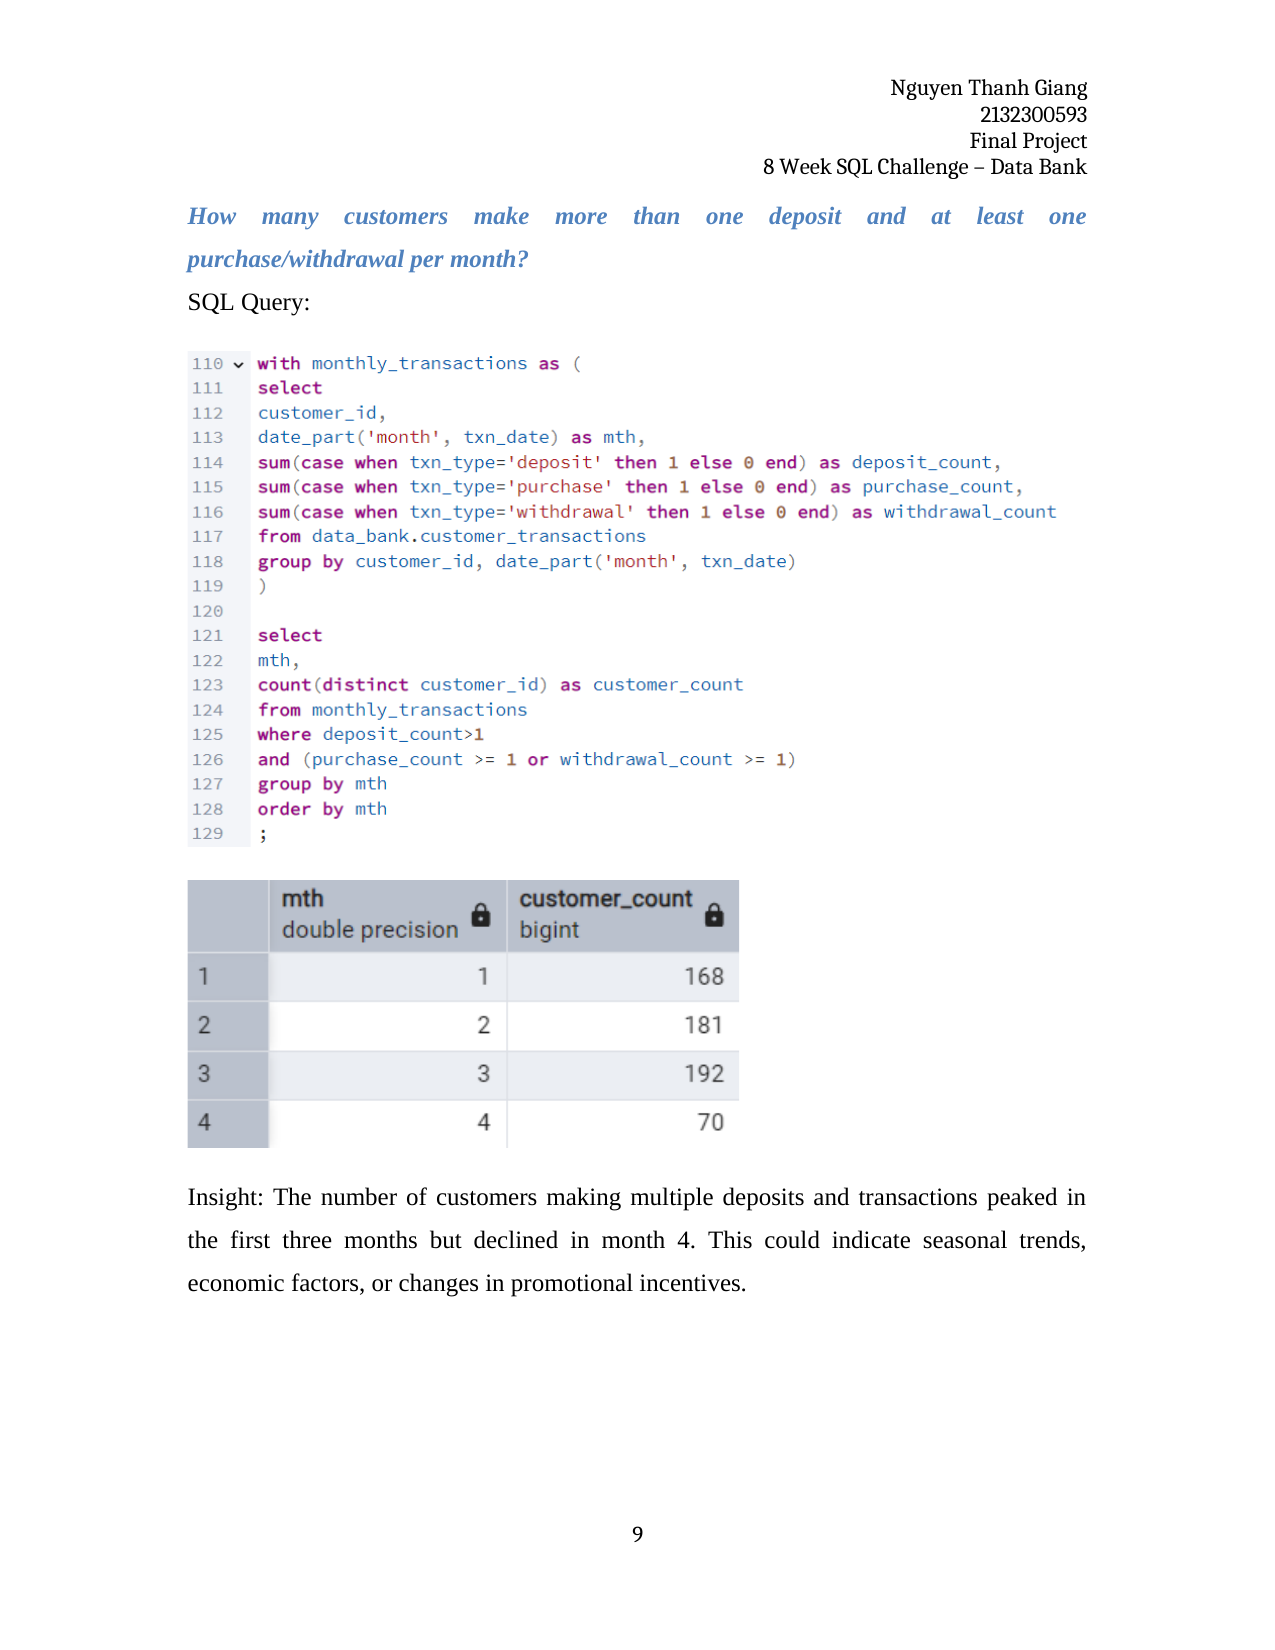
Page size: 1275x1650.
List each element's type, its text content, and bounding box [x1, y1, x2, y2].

text Insight: The number of customers making multiple deposits and transactions peaked in the first three months but declined in month 4. This could indicate seasonal trends, economic factors, or changes in promotional incentives. [187, 1182, 1087, 1297]
picture [187, 880, 740, 1148]
subtitle How many customers make more than one deposit and at least one purchase/withdrawal per month? [187, 201, 1087, 273]
picture [187, 351, 1088, 847]
text SQL Query: [187, 287, 1087, 316]
